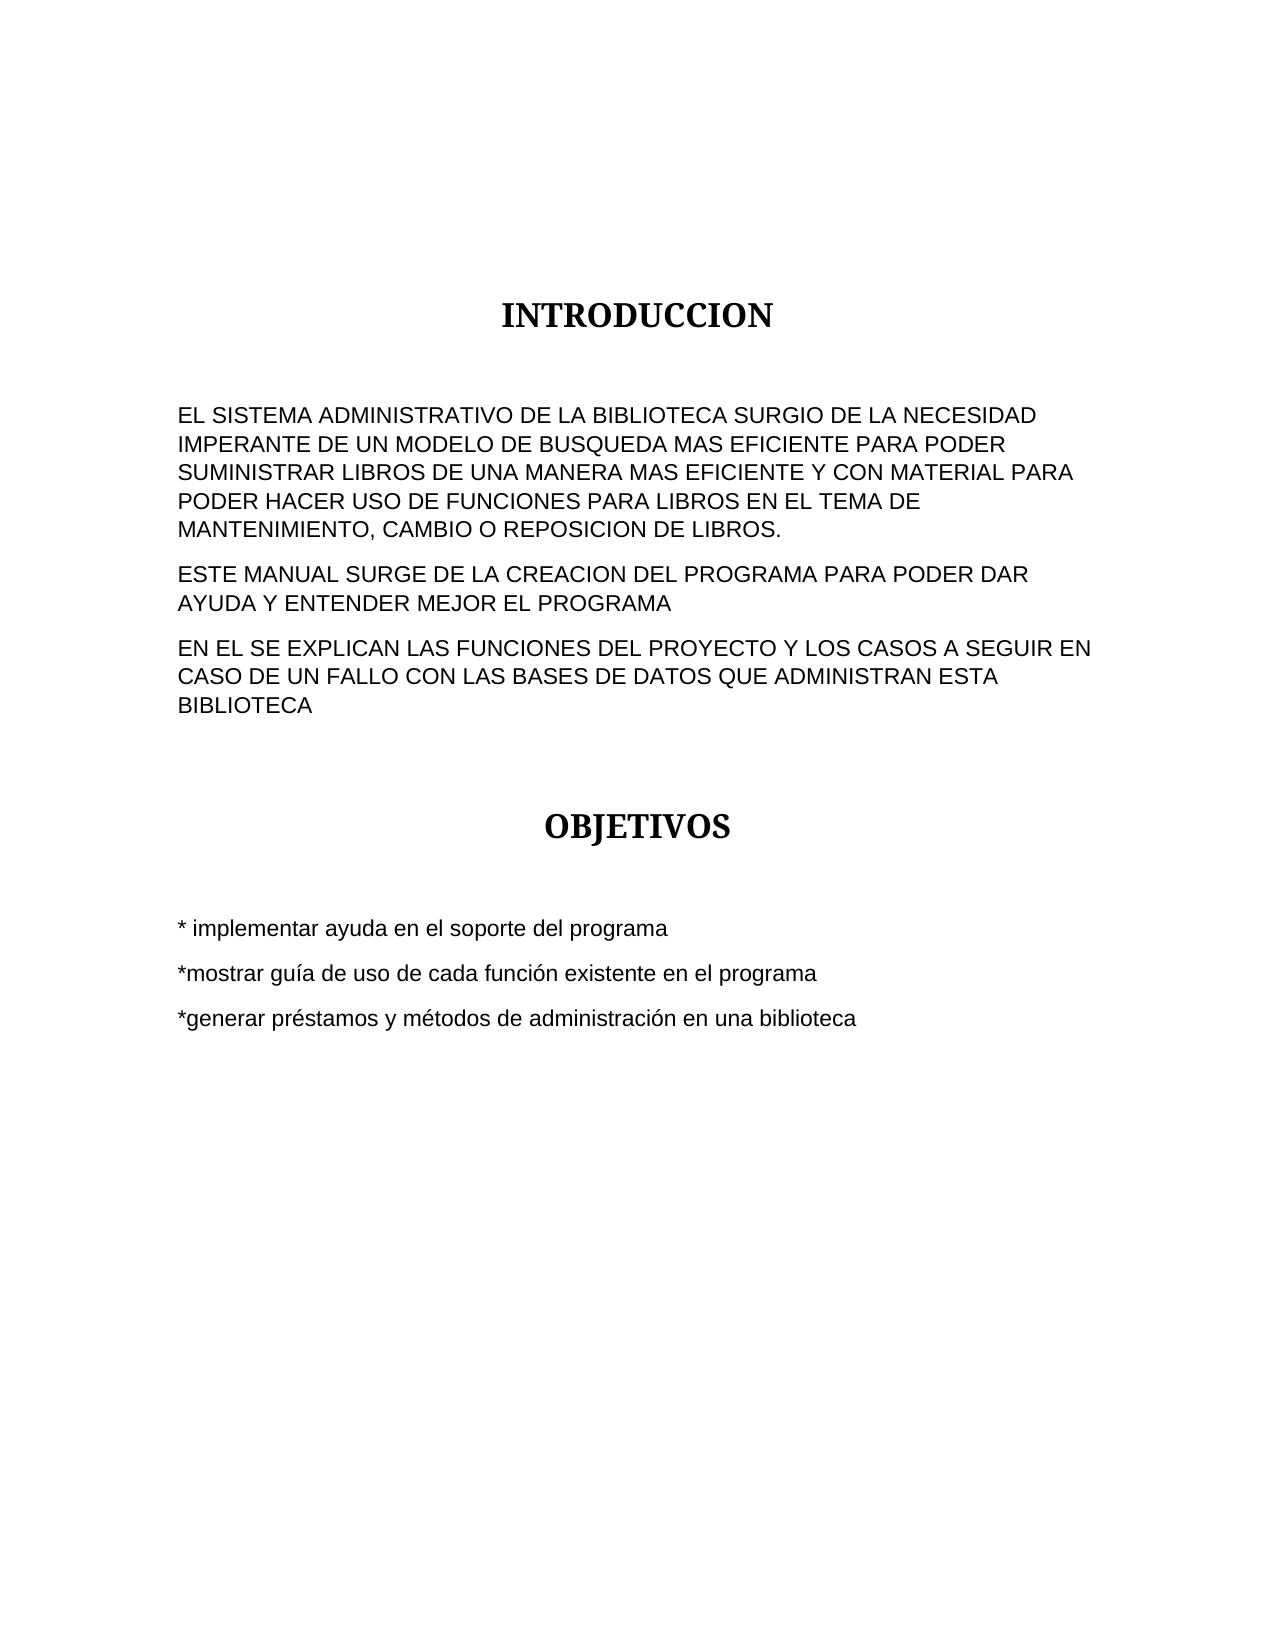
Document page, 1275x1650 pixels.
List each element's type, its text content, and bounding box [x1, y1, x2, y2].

text ESTE MANUAL SURGE DE LA CREACION DEL PROGRAMA PARA PODER DAR AYUDA Y ENTENDER MEJOR EL PROGRAMA [177, 561, 1098, 616]
text OBJETIVOS [177, 802, 1098, 848]
text *generar préstamos y métodos de administración en una biblioteca [177, 1005, 1098, 1032]
text INTRODUCCION [177, 292, 1098, 337]
text *mostrar guía de uso de cada función existente en el programa [177, 960, 1098, 986]
text EN EL SE EXPLICAN LAS FUNCIONES DEL PROYECTO Y LOS CASOS A SEGUIR EN CASO DE UN FALLO CON LAS BASES DE DATOS QUE ADMINISTRAN ESTA BIBLIOTECA [177, 635, 1098, 718]
text * implementar ayuda en el soporte del programa [177, 915, 1098, 941]
text EL SISTEMA ADMINISTRATIVO DE LA BIBLIOTECA SURGIO DE LA NECESIDAD IMPERANTE DE UN MODELO DE BUSQUEDA MAS EFICIENTE PARA PODER SUMINISTRAR LIBROS DE UNA MANERA MAS EFICIENTE Y CON MATERIAL PARA PODER HACER USO DE FUNCIONES PARA LIBROS EN EL TEMA DE MANTENIMIENTO, CAMBIO O REPOSICION DE LIBROS. [177, 402, 1098, 543]
